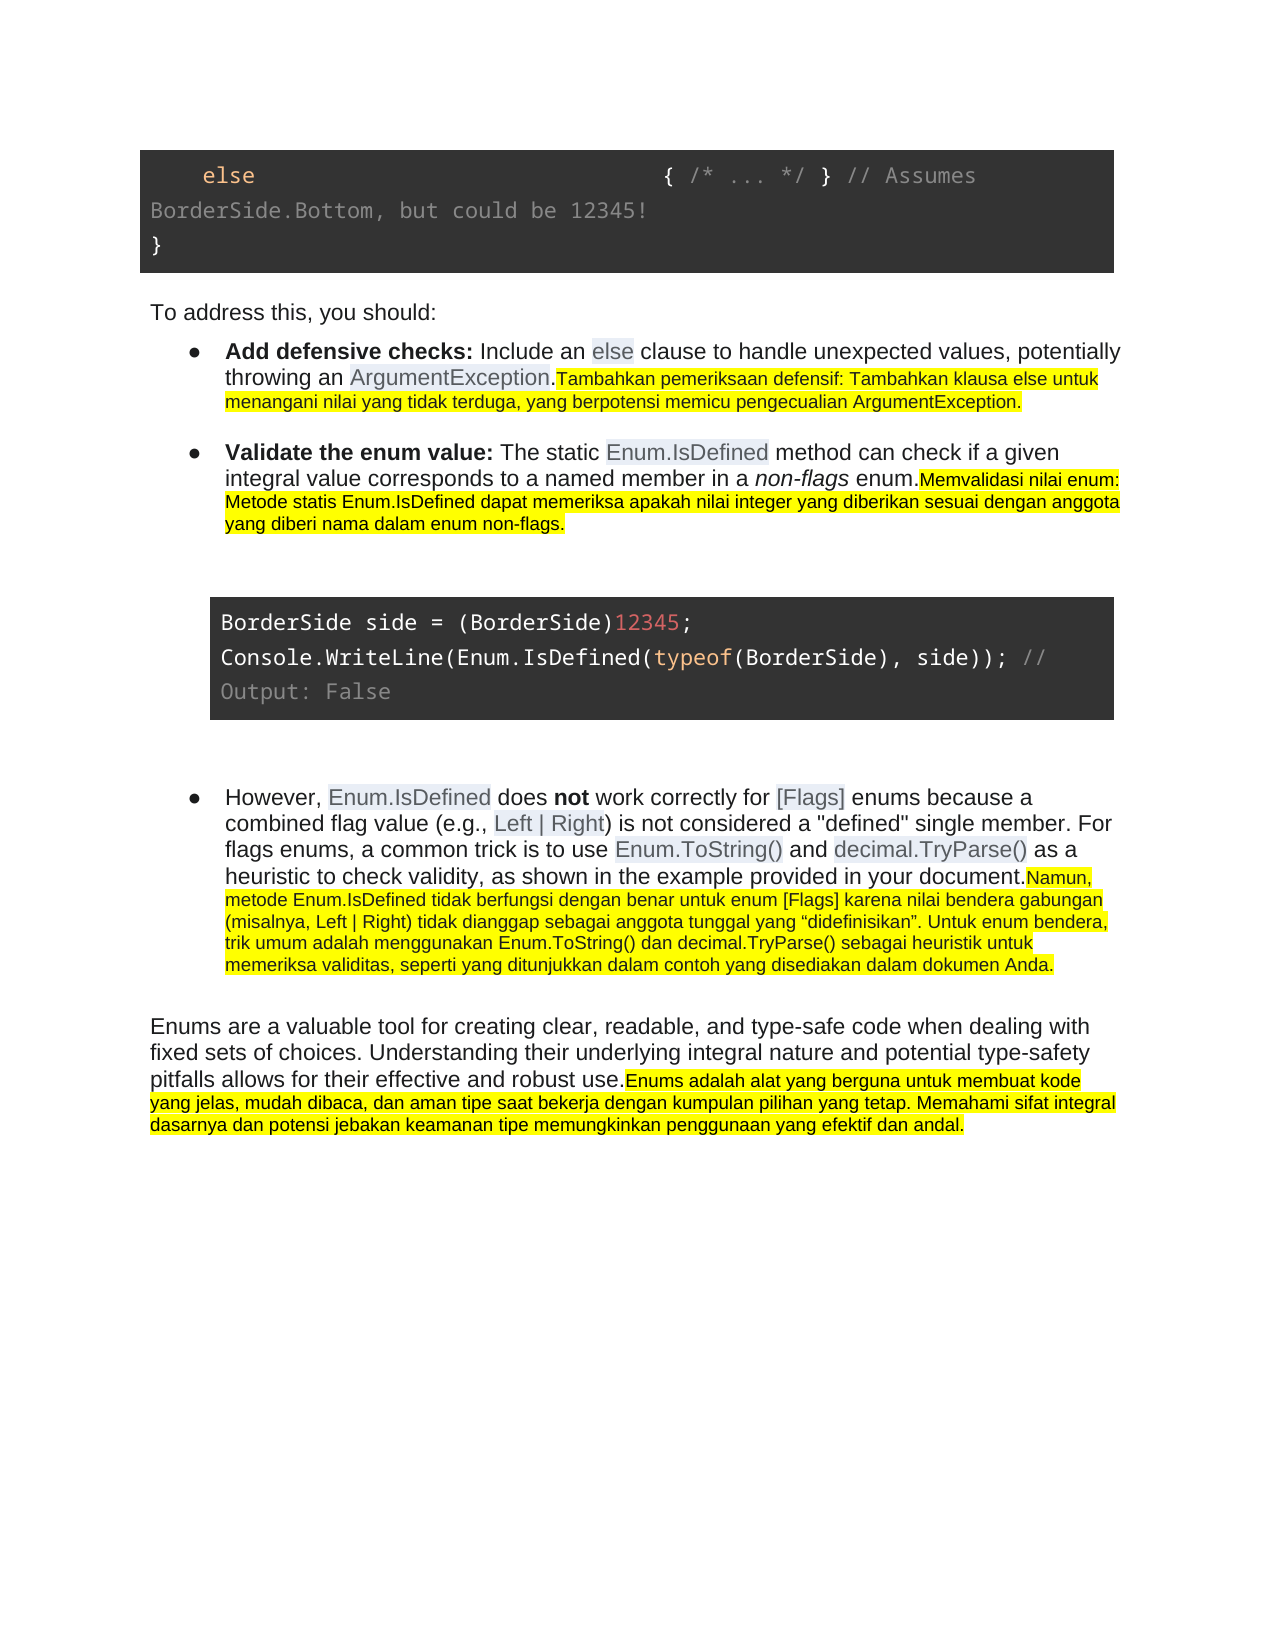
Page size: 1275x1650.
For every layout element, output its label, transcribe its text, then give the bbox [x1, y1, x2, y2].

list However, Enum.IsDefined does not work correctly for [Flags] enums because a combined flag value (e.g., Left | Right) is not considered a "defined" single member. For flags enums, a common trick is to use Enum.ToString() and decimal.TryParse() as a heuristic to check validity, as shown in the example provided in your document.Namun, metode Enum.IsDefined tidak berfungsi dengan benar untuk enum [Flags] karena nilai bendera gabungan (misalnya, Left | Right) tidak dianggap sebagai anggota tunggal yang “didefinisikan”. Untuk enum bendera, trik umum adalah menggunakan Enum.ToString() dan decimal.TryParse() sebagai heuristik untuk memeriksa validitas, seperti yang ditunjukkan dalam contoh yang disediakan dalam dokumen Anda. [187, 784, 1125, 975]
list Add defensive checks: Include an else clause to handle unexpected values, potentially throwing an ArgumentException.Tambahkan pemeriksaan defensif: Tambahkan klausa else untuk menangani nilai yang tidak terduga, yang berpotensi memicu pengecualian ArgumentException. [187, 338, 1125, 412]
list Validate the enum value: The static Enum.IsDefined method can check if a given integral value corresponds to a named member in a non-flags enum.Memvalidasi nilai enum: Metode statis Enum.IsDefined dapat memeriksa apakah nilai integer yang diberikan sesuai dengan anggota yang diberi nama dalam enum non-flags. [187, 439, 1125, 534]
table_header BorderSide side = (BorderSide)12345; Console.WriteLine(Enum.IsDefined(typeof(BorderSide), side)); // Output: False [210, 597, 1114, 720]
text To address this, you should: [150, 273, 1125, 326]
text Enums are a valuable tool for creating clear, readable, and type-safe code when dealing with fixed sets of choices. Understanding their underlying integral nature and potential type-safety pitfalls allows for their effective and robust use.Enums adalah alat yang berguna untuk membuat kode yang jelas, mudah dibaca, dan aman tipe saat bekerja dengan kumpulan pilihan yang tetap. Memahami sifat integral dasarnya dan potensi jebakan keamanan tipe memungkinkan penggunaan yang efektif dan andal. [150, 1013, 1125, 1135]
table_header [140, 150, 1114, 273]
